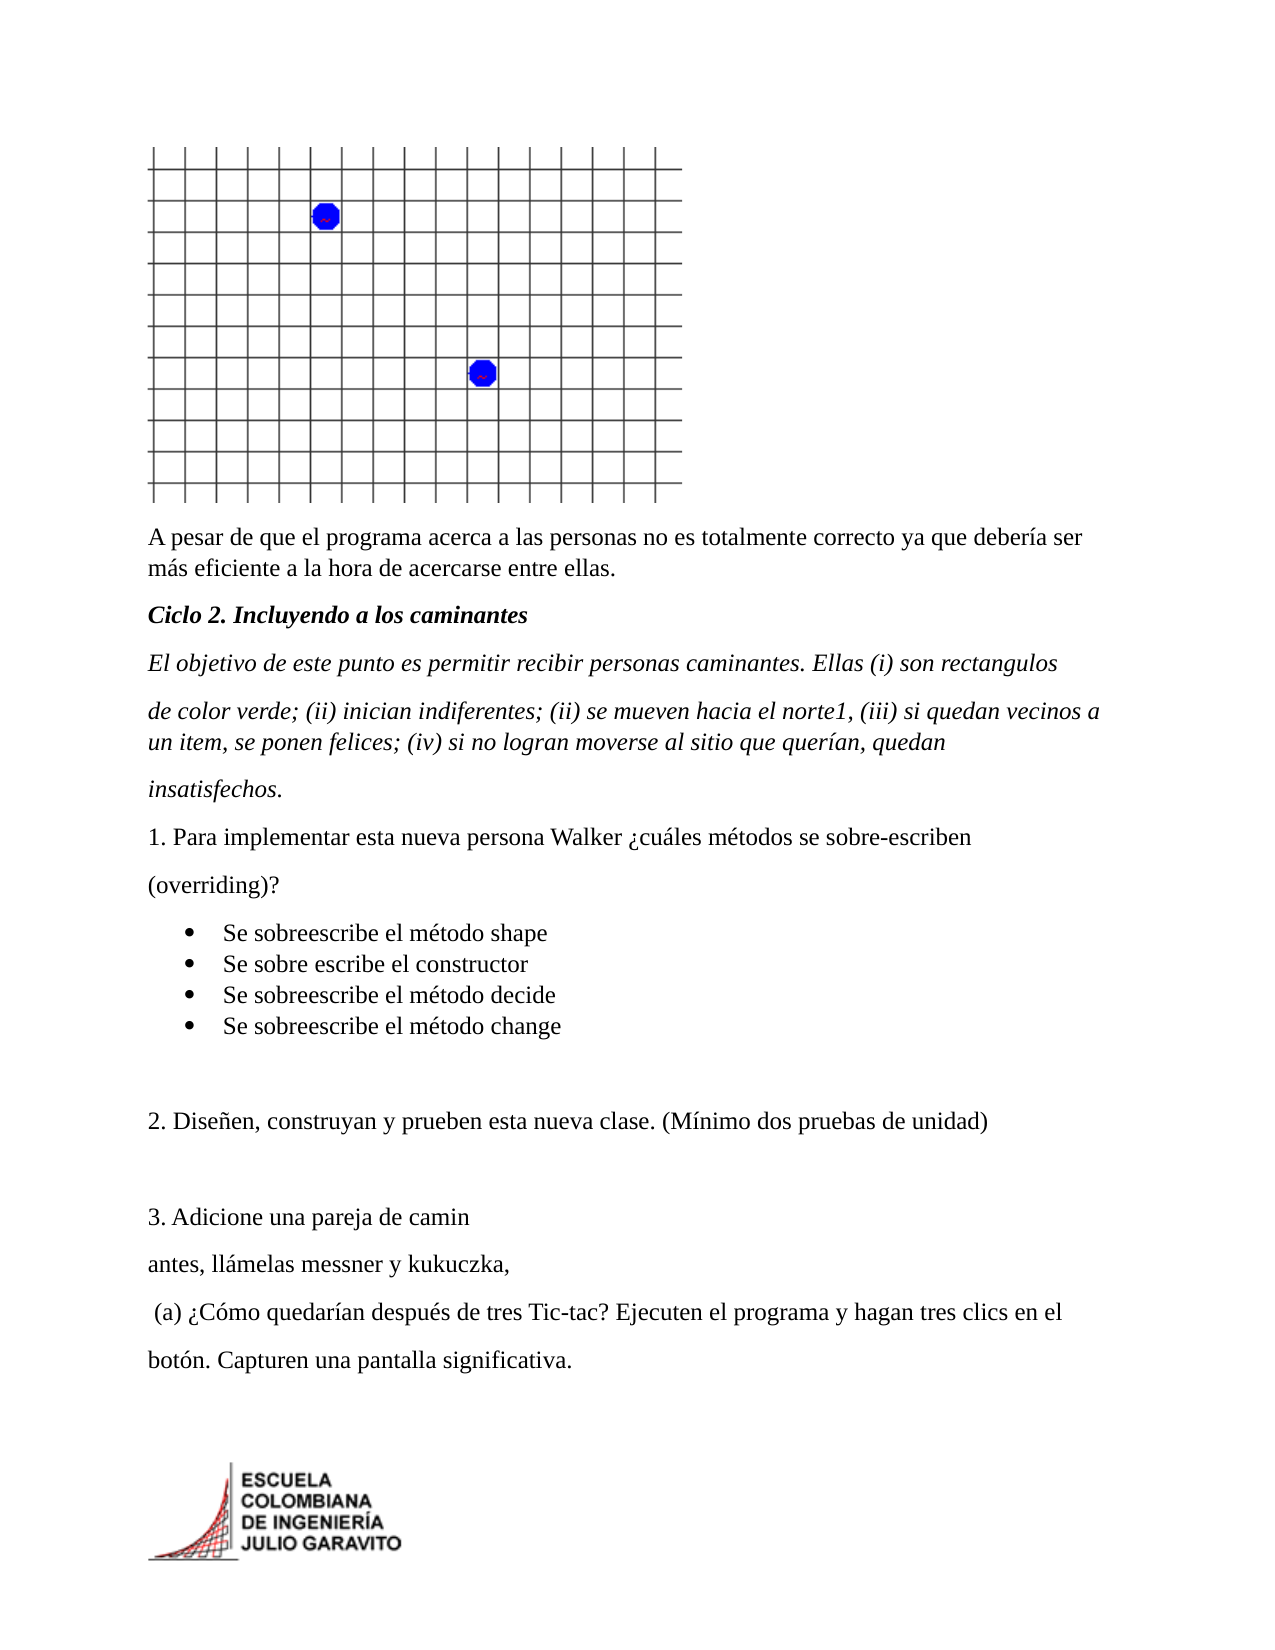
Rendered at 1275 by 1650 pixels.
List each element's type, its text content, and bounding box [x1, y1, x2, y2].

text de color verde; (ii) inician indiferentes; (ii) se mueven hacia el norte1, (iii) si quedan vecinos a un item, se ponen felices; (iv) si no logran moverse al sitio que querían, quedan [148, 696, 1127, 756]
text 3. Adicione una pareja de camin [148, 1202, 1127, 1230]
list Se sobreescribe el método decide [185, 980, 1127, 1008]
picture [147, 1451, 406, 1575]
list Se sobreescribe el método change [185, 1011, 1127, 1039]
text antes, llámelas messner y kukuczka, [148, 1249, 1127, 1278]
text A pesar de que el programa acerca a las personas no es totalmente correcto ya que debería ser más eficiente a la hora de acercarse entre ellas. [148, 522, 1127, 581]
list Se sobre escribe el constructor [185, 949, 1127, 977]
text (overriding)? [148, 870, 1127, 899]
text 2. Diseñen, construyan y prueben esta nueva clase. (Mínimo dos pruebas de unidad) [148, 1106, 1127, 1135]
text (a) ¿Cómo quedarían después de tres Tic-tac? Ejecuten el programa y hagan tres clics en el [148, 1297, 1127, 1326]
text botón. Capturen una pantalla significativa. [148, 1345, 1127, 1373]
text Ciclo 2. Incluyendo a los caminantes [148, 600, 1127, 629]
text insatisfechos. [148, 774, 1127, 803]
text El objetivo de este punto es permitir recibir personas caminantes. Ellas (i) son rectangulos [148, 648, 1127, 677]
picture [147, 147, 683, 503]
text 1. Para implementar esta nueva persona Walker ¿cuáles métodos se sobre-escriben [148, 822, 1127, 851]
list Se sobreescribe el método shape [185, 918, 1127, 946]
